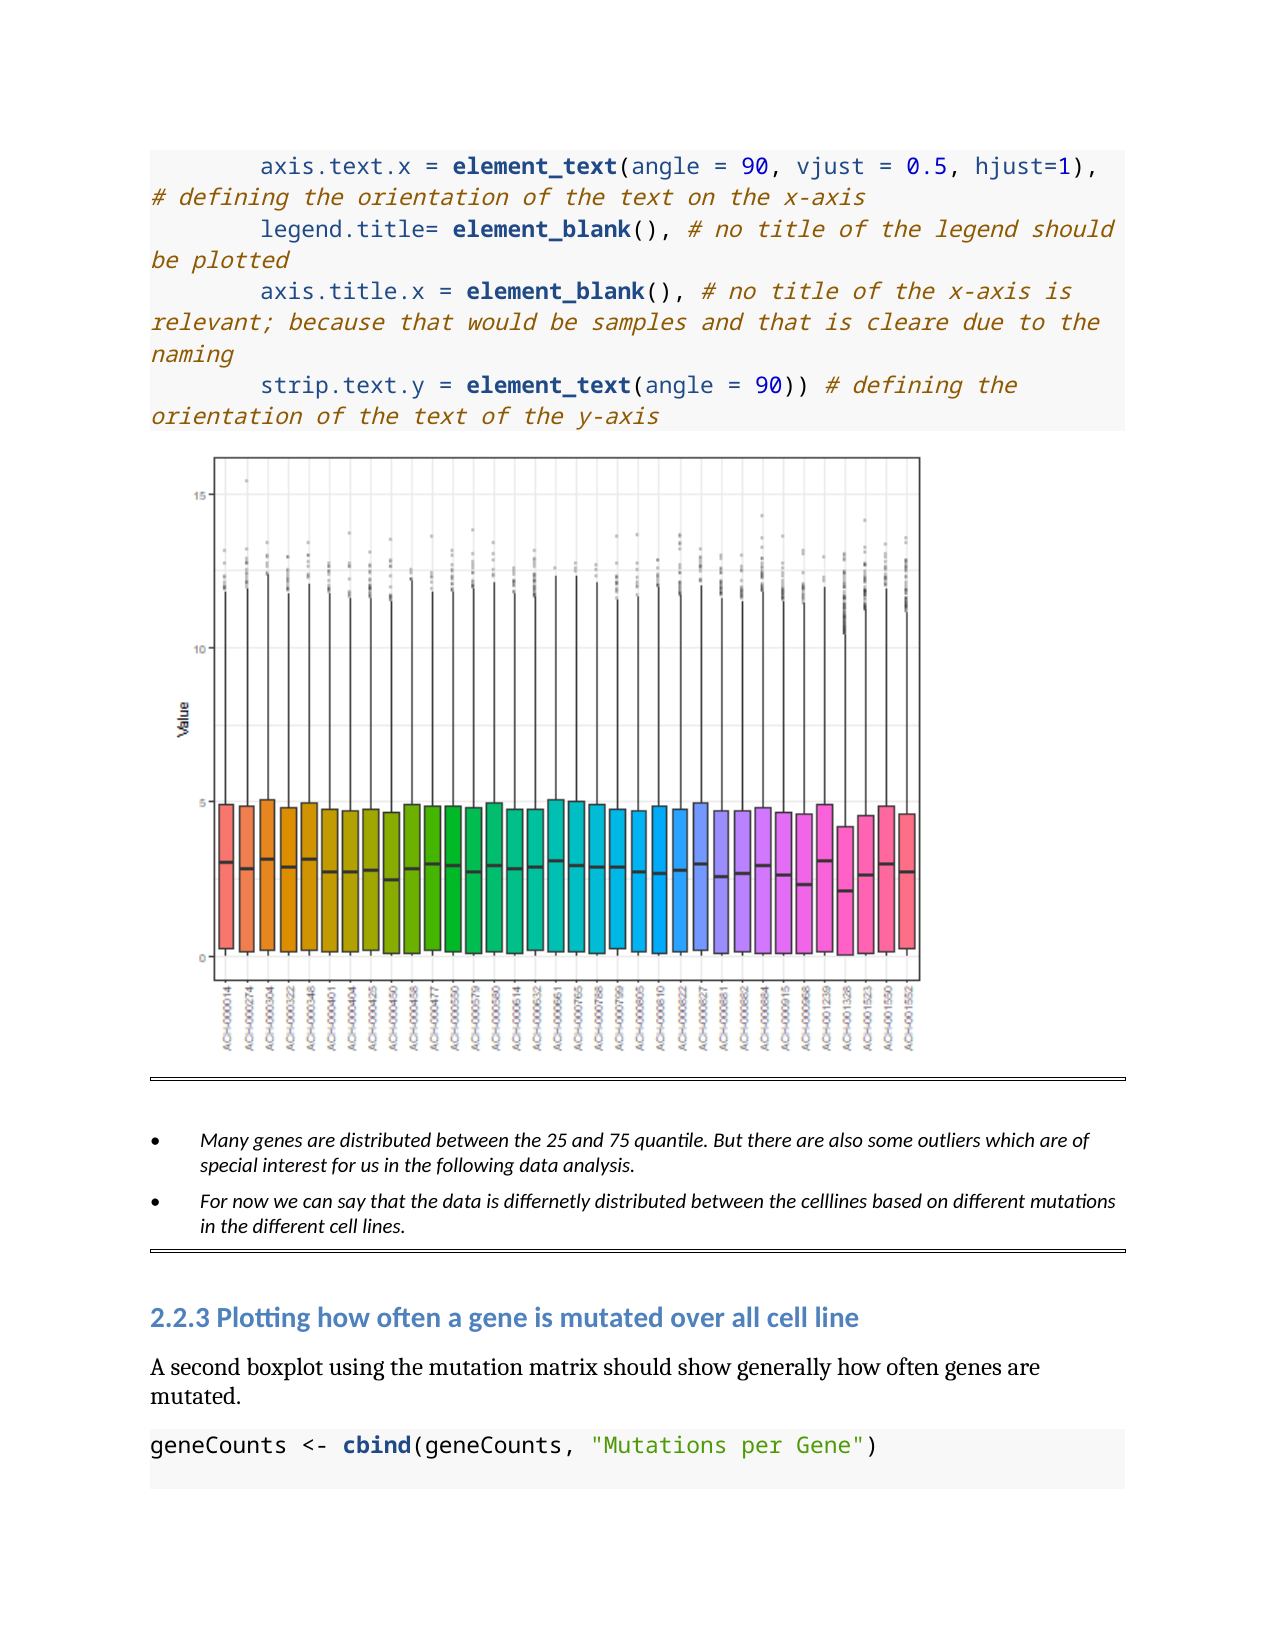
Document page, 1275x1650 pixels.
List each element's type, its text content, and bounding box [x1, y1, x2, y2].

text A second boxplot using the mutation matrix should show generally how often genes are mutated. [150, 1353, 1125, 1411]
list Many genes are distributed between the 25 and 75 quantile. But there are also some outliers which are of special interest for us in the following data analysis. [150, 1127, 1125, 1178]
subtitle 2.2.3 Plotting how often a gene is mutated over all cell line [150, 1299, 1125, 1334]
list For now we can say that the data is differnetly distributed between the celllines based on different mutations in the different cell lines. [150, 1188, 1125, 1239]
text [150, 150, 1125, 431]
picture [168, 452, 927, 1059]
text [150, 1429, 1125, 1489]
